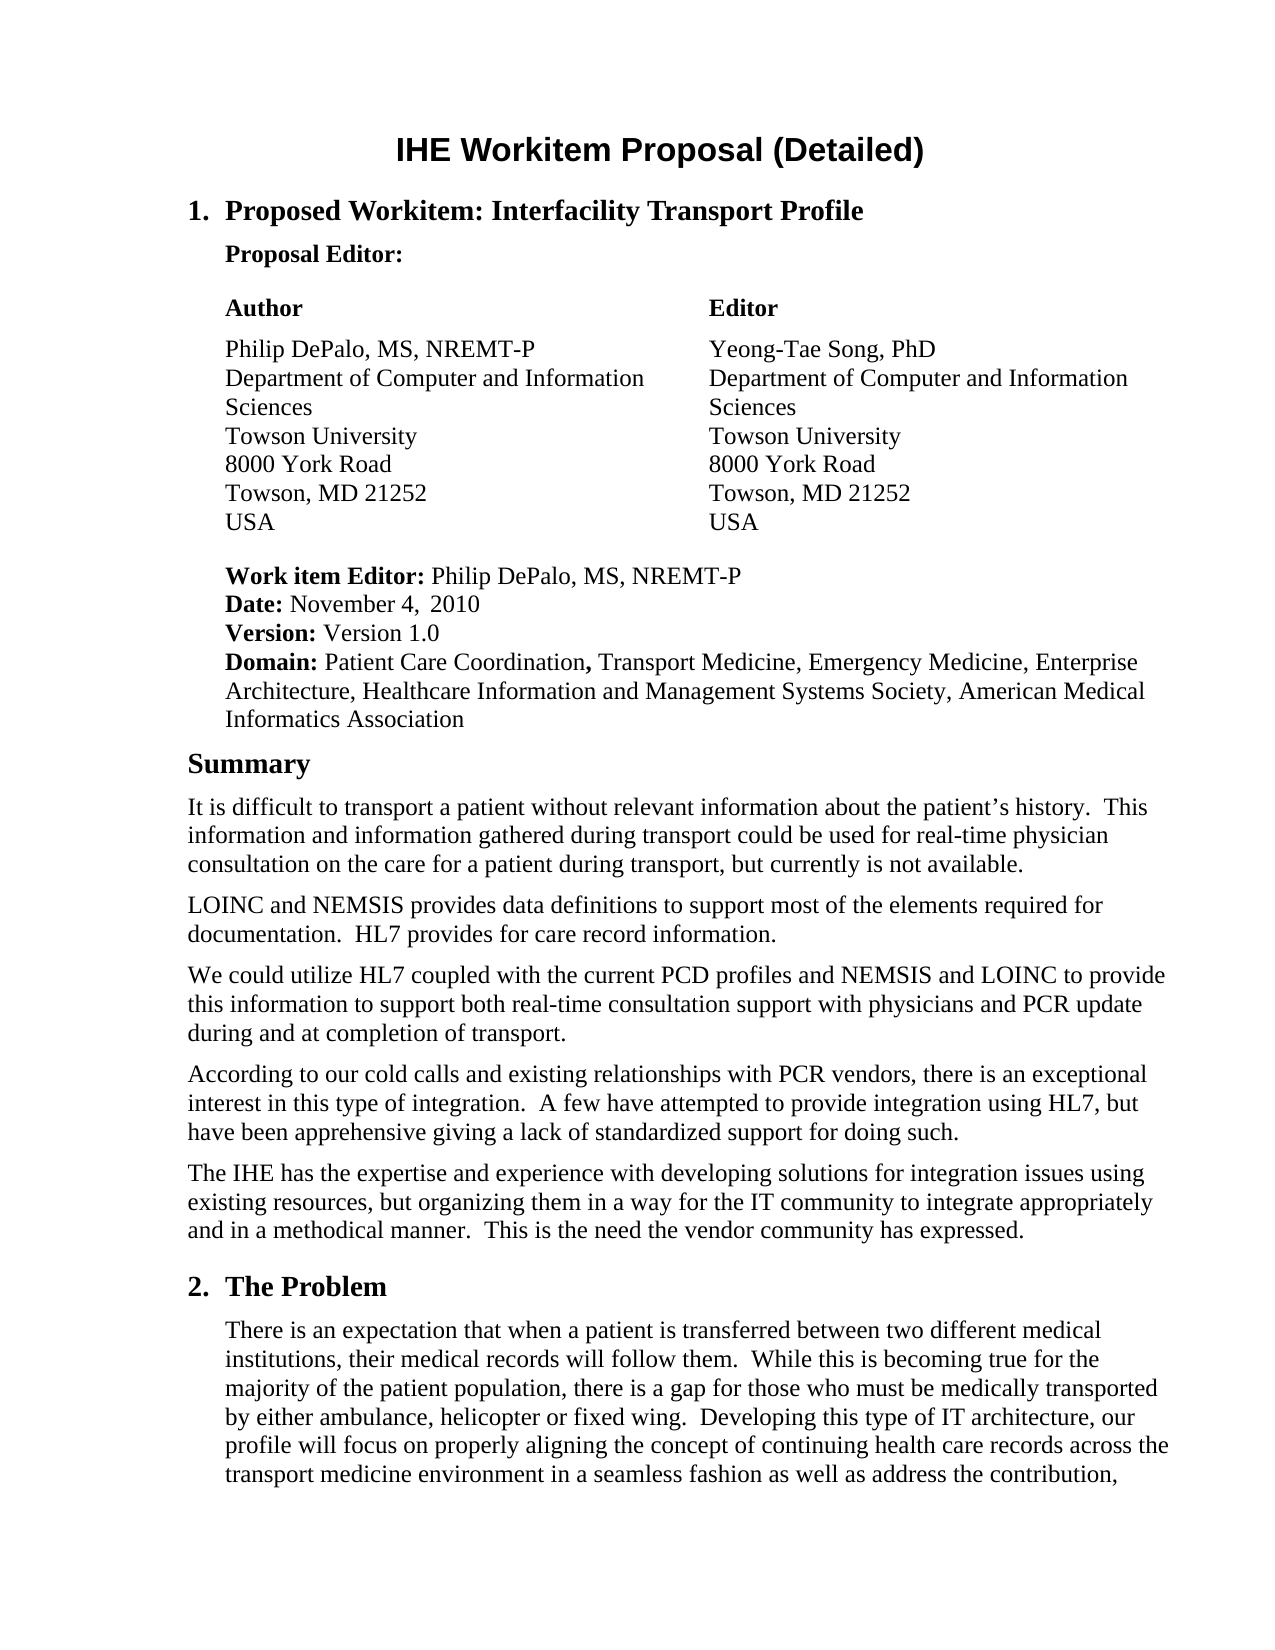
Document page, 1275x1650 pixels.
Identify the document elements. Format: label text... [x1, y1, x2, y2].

text It is difficult to transport a patient without relevant information about the patient’s history. This information and information gathered during transport could be used for real-time physician consultation on the care for a patient during transport, but currently is not available. [187, 792, 1170, 878]
text LOINC and NEMSIS provides data definitions to support most of the elements required for documentation. HL7 provides for care record information. [187, 891, 1170, 948]
table_header Author Philip DePalo, MS, NREMT-P Department of Computer and Information Sciences Towson University 8000 York Road Towson, MD 21252 USA [214, 281, 697, 548]
subtitle The Problem [187, 1269, 1170, 1303]
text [225, 1315, 1170, 1488]
title IHE Workitem Proposal (Detailed) [150, 130, 1170, 168]
text Work item Editor: Philip DePalo, MS, NREMT-P Date: November 4, 2010 Version: Version 1.0 Domain: Patient Care Coordination, Transport Medicine, Emergency Medicine, Enterprise Architecture, Healthcare Information and Management Systems Society, American Medical Informatics Association [225, 561, 1170, 733]
text Proposal Editor: [225, 239, 1170, 268]
subtitle Proposed Workitem: Interfacility Transport Profile [187, 193, 1170, 227]
text Summary [187, 746, 1170, 779]
text According to our cold calls and existing relationships with PCR vendors, there is an exceptional interest in this type of integration. A few have attempted to provide integration using HL7, but have been apprehensive giving a lack of standardized support for doing such. [187, 1059, 1170, 1146]
table_header Editor Yeong-Tae Song, PhD Department of Computer and Information Sciences Towson University 8000 York Road Towson, MD 21252 USA [698, 281, 1181, 548]
text The IHE has the expertise and experience with developing solutions for integration issues using existing resources, but organizing them in a way for the IT community to integrate appropriately and in a methodical manner. This is the need the vendor community has expressed. [187, 1158, 1170, 1244]
text We could utilize HL7 coupled with the current PCD profiles and NEMSIS and LOINC to provide this information to support both real-time consultation support with physicians and PCR update during and at completion of transport. [187, 961, 1170, 1047]
